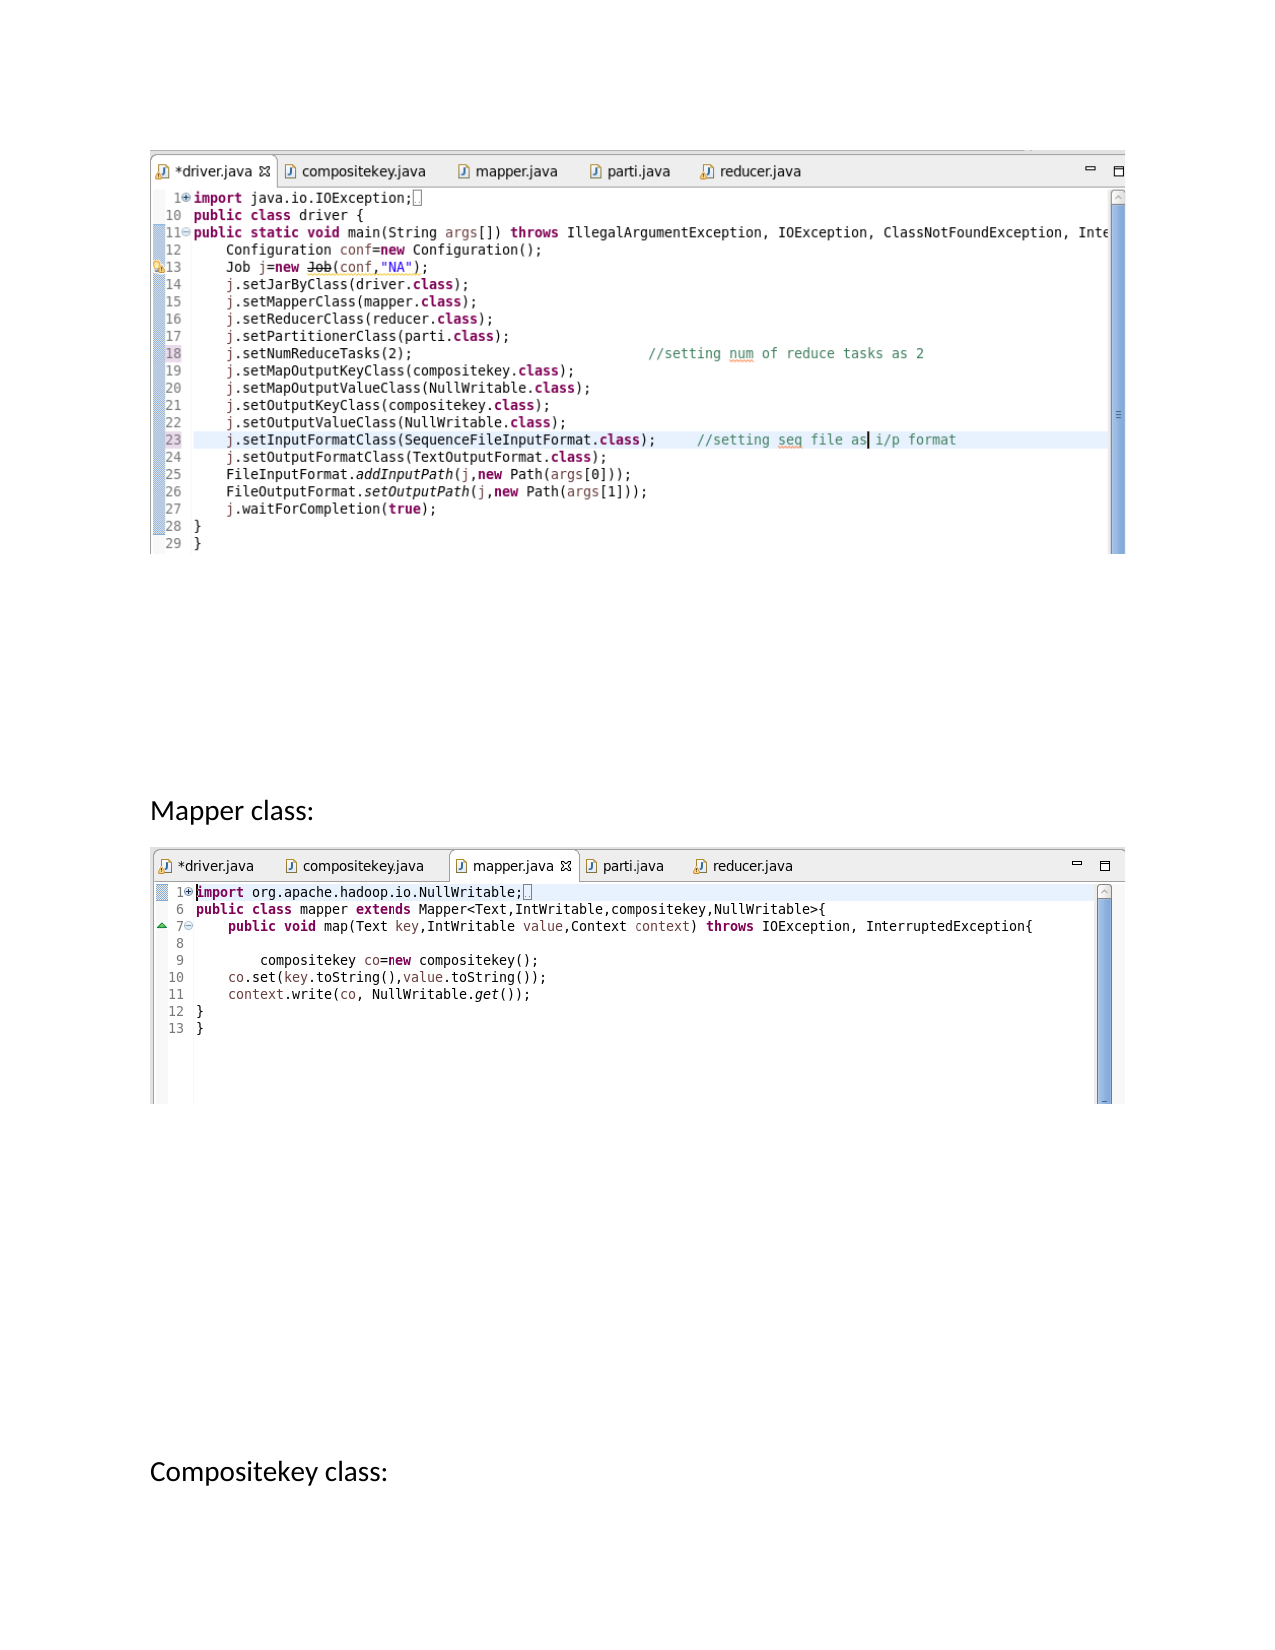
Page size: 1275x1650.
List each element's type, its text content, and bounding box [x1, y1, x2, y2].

text Mapper class: [150, 792, 1125, 828]
text Compositekey class: [150, 1453, 1125, 1489]
picture [150, 847, 1125, 1104]
picture [150, 150, 1125, 554]
